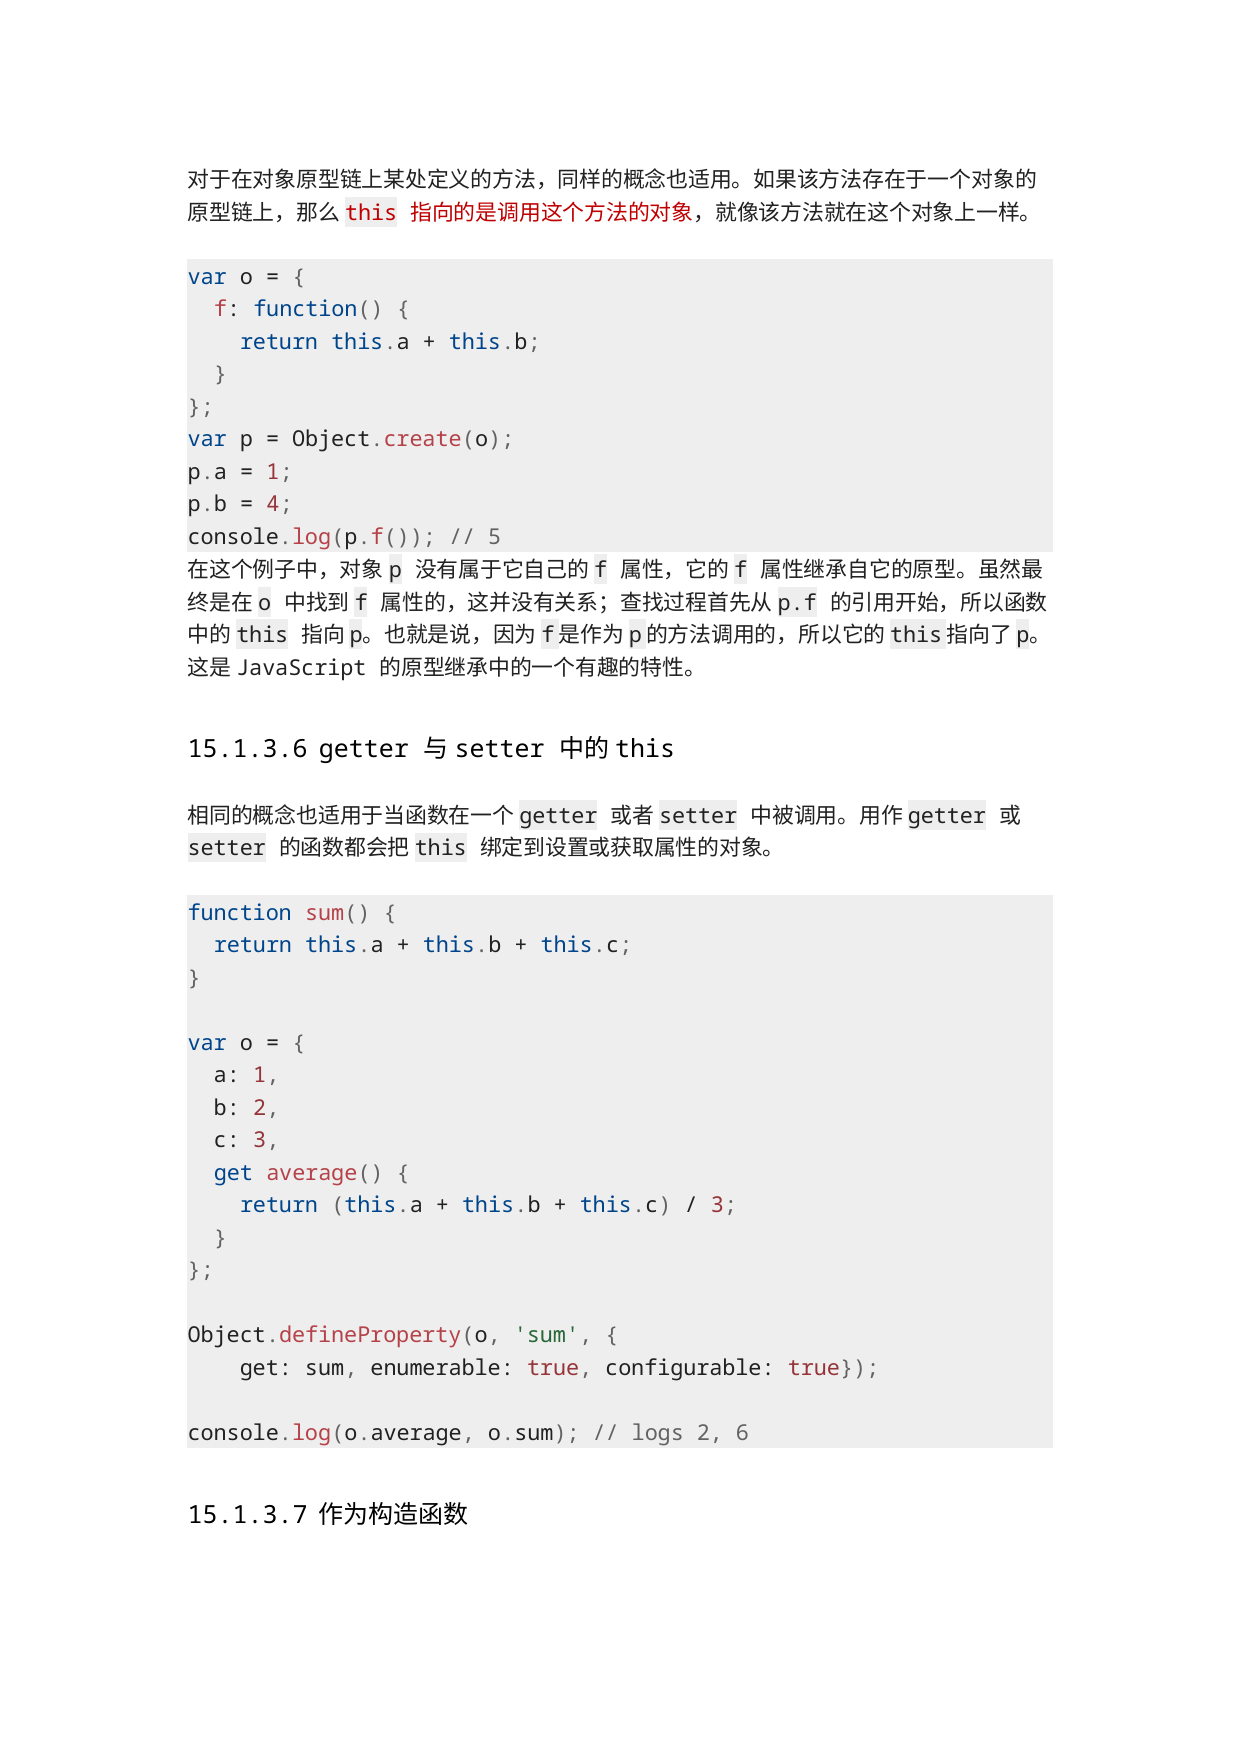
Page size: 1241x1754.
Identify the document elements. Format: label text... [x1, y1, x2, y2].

text get average() { [187, 1155, 1053, 1188]
text p.b = 4; [187, 487, 1053, 519]
text var o = { [187, 259, 1053, 292]
text 相同的概念也适用于当函数在一个 getter 或者 setter 中被调用。用作 getter 或 setter 的函数都会把 this 绑定到设置或获取属性的对象。 [187, 798, 1053, 863]
text return this.a + this.b + this.c; [187, 928, 1053, 960]
text } [187, 1220, 1053, 1253]
text c: 3, [187, 1123, 1053, 1155]
text console.log(p.f()); // 5 [187, 519, 1053, 552]
list 作为构造函数 [187, 1480, 1053, 1545]
text Object.defineProperty(o, 'sum', { [187, 1318, 1053, 1350]
text a: 1, [187, 1058, 1053, 1090]
text b: 2, [187, 1090, 1053, 1123]
text }; [187, 1253, 1053, 1285]
list getter 与 setter 中的 this [187, 714, 1053, 779]
text 在这个例子中，对象 p 没有属于它自己的 f 属性，它的 f 属性继承自它的原型。虽然最终是在 o 中找到 f 属性的，这并没有关系；查找过程首先从 p.f 的引用开始，所以函数中的 this 指向p。也就是说，因为f是作为p的方法调用的，所以它的this指向了p。这是 JavaScript 的原型继承中的一个有趣的特性。 [187, 552, 1053, 682]
text var o = { [187, 1025, 1053, 1058]
text var p = Object.create(o); [187, 422, 1053, 454]
text } [187, 357, 1053, 389]
text get: sum, enumerable: true, configurable: true}); [187, 1350, 1053, 1383]
text return (this.a + this.b + this.c) / 3; [187, 1188, 1053, 1220]
text return this.a + this.b; [187, 324, 1053, 357]
text p.a = 1; [187, 454, 1053, 487]
text } [187, 960, 1053, 993]
text console.log(o.average, o.sum); // logs 2, 6 [187, 1415, 1053, 1448]
text function sum() { [187, 895, 1053, 928]
text }; [187, 389, 1053, 422]
text 对于在对象原型链上某处定义的方法，同样的概念也适用。如果该方法存在于一个对象的原型链上，那么 this 指向的是调用这个方法的对象，就像该方法就在这个对象上一样。 [187, 162, 1053, 227]
text f: function() { [187, 292, 1053, 324]
